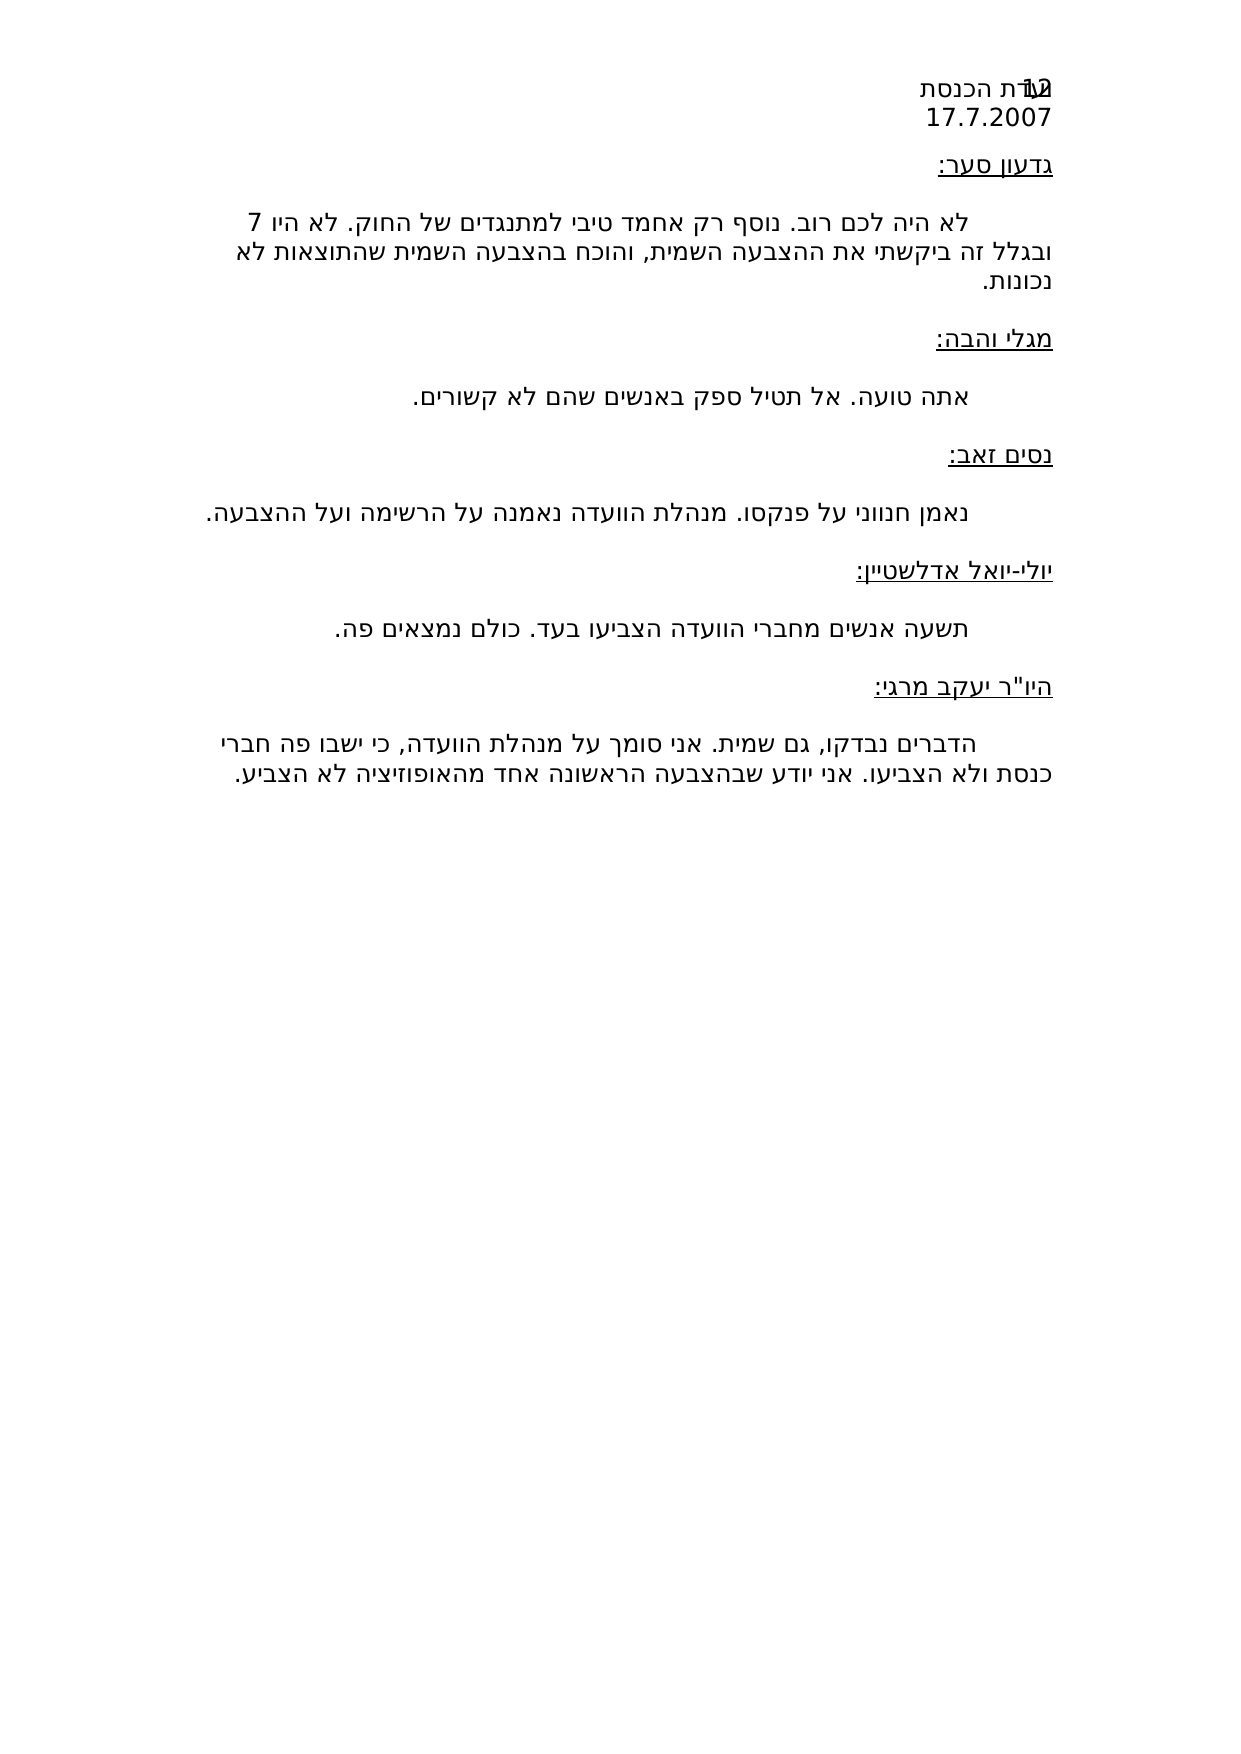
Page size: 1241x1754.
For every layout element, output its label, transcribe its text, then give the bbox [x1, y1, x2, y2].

text תשעה אנשים מחברי הוועדה הצביעו בעד. כולם נמצאים פה. [187, 614, 1053, 643]
text הדברים נבדקו, גם שמית. אני סומך על מנהלת הוועדה, כי ישבו פה חברי כנסת ולא הצביעו. אני יודע שבהצבעה הראשונה אחד מהאופוזיציה לא הצביע. [187, 729, 1053, 788]
text לא היה לכם רוב. נוסף רק אחמד טיבי למתנגדים של החוק. לא היו 7 ובגלל זה ביקשתי את ההצבעה השמית, והוכח בהצבעה השמית שהתוצאות לא נכונות. [187, 208, 1053, 295]
text נאמן חנווני על פנקסו. מנהלת הוועדה נאמנה על הרשימה ועל ההצבעה. [187, 498, 1053, 527]
text היו"ר יעקב מרגי: [187, 672, 1053, 701]
text גדעון סער: [187, 150, 1053, 179]
text אתה טועה. אל תטיל ספק באנשים שהם לא קשורים. [187, 382, 1053, 411]
text מגלי והבה: [187, 324, 1053, 353]
text נסים זאב: [187, 440, 1053, 469]
text יולי-יואל אדלשטיין: [187, 556, 1053, 585]
